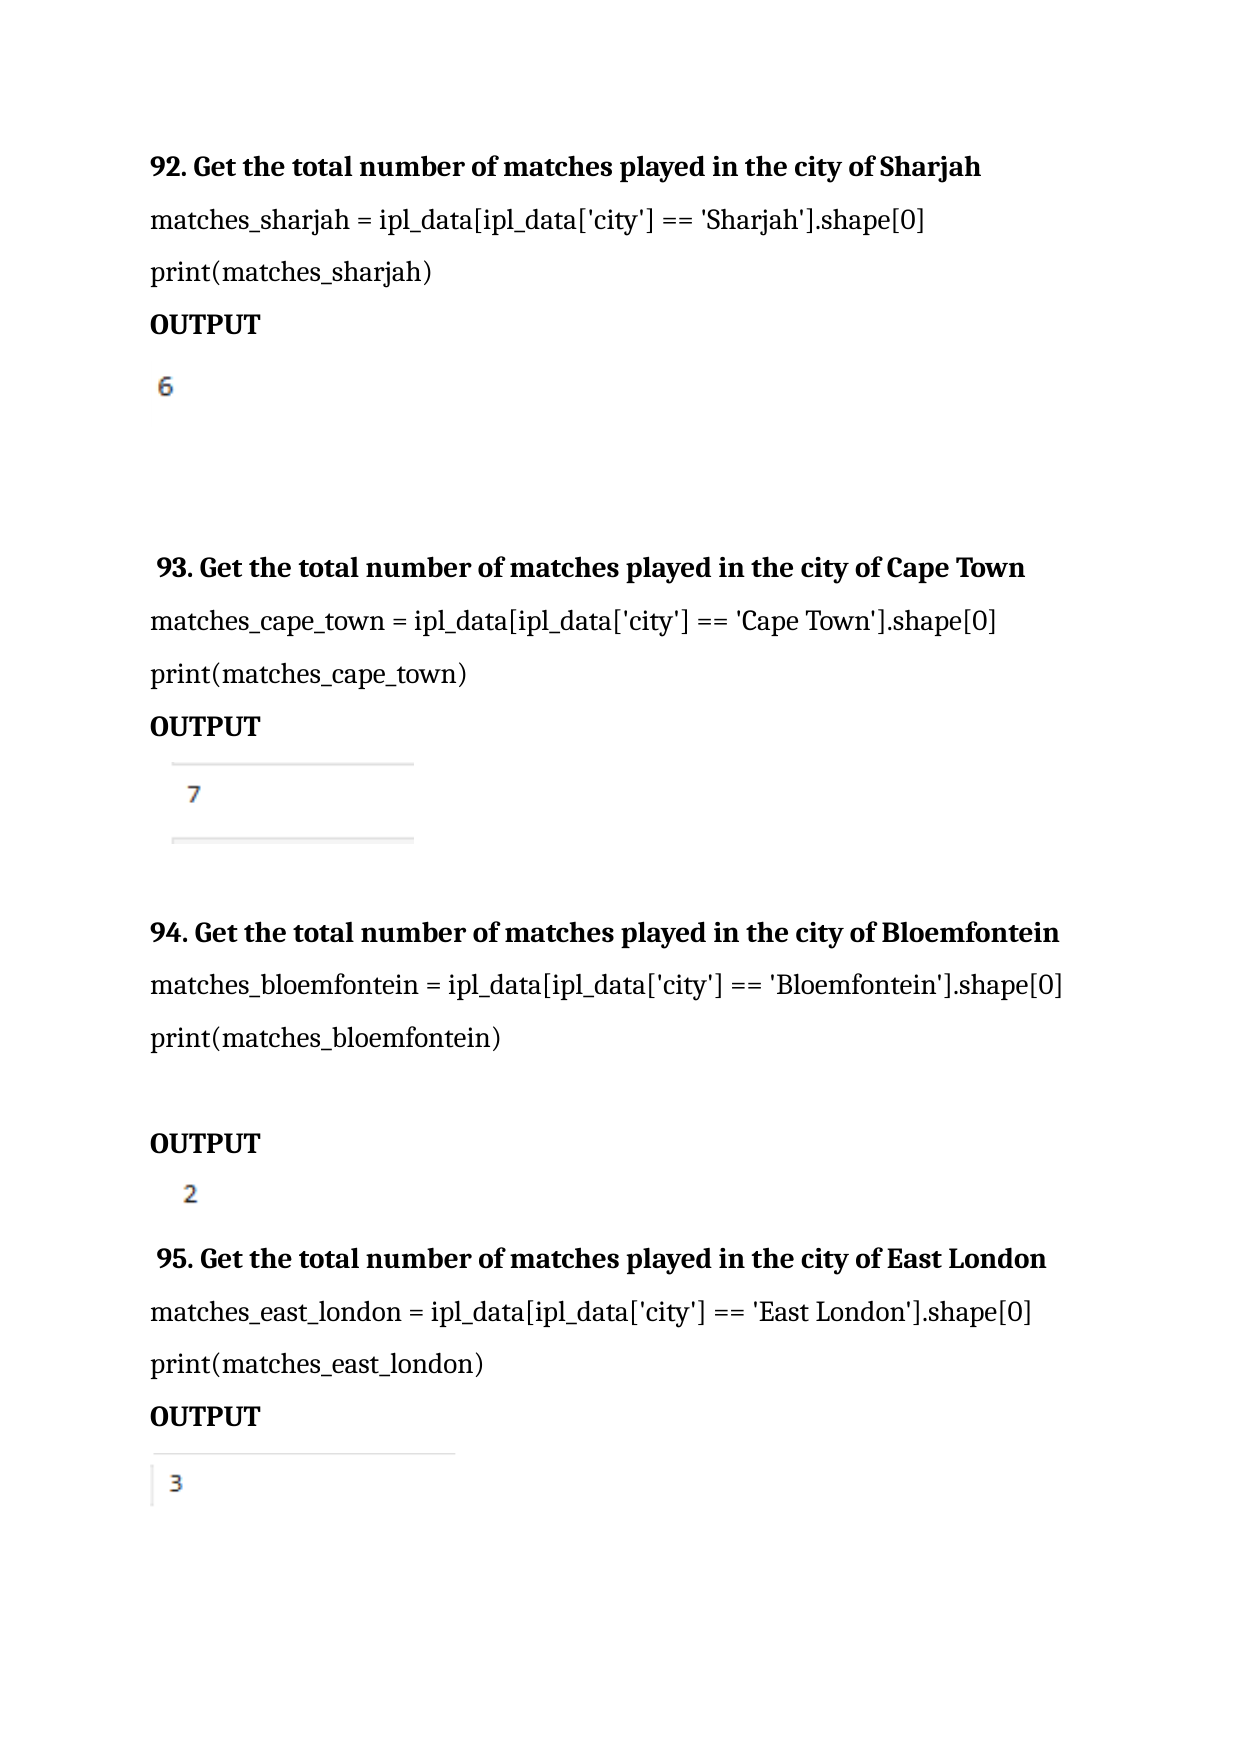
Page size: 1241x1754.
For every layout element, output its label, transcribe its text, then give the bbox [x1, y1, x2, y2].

text matches_east_london = ipl_data[ipl_data['city'] == 'East London'].shape[0] [150, 1295, 1090, 1328]
text matches_cape_town = ipl_data[ipl_data['city'] == 'Cape Town'].shape[0] [150, 604, 1090, 638]
text print(matches_cape_town) [150, 657, 1090, 690]
text matches_sharjah = ipl_data[ipl_data['city'] == 'Sharjah'].shape[0] [150, 203, 1090, 236]
text OUTPUT [150, 1127, 1090, 1161]
picture [150, 1453, 456, 1525]
text matches_bloemfontein = ipl_data[ipl_data['city'] == 'Bloemfontein'].shape[0] [150, 968, 1090, 1002]
text 92. Get the total number of matches played in the city of Sharjah [150, 150, 1090, 183]
picture [150, 1179, 355, 1223]
text 93. Get the total number of matches played in the city of Cape Town [150, 551, 1090, 585]
text 95. Get the total number of matches played in the city of East London [150, 1242, 1090, 1276]
text print(matches_east_london) [150, 1348, 1090, 1381]
text OUTPUT [150, 308, 1090, 342]
text 94. Get the total number of matches played in the city of Bloemfontein [150, 916, 1090, 949]
picture [150, 361, 346, 427]
picture [150, 762, 414, 844]
text print(matches_sharjah) [150, 256, 1090, 289]
text OUTPUT [150, 710, 1090, 743]
text OUTPUT [150, 1400, 1090, 1434]
text print(matches_bloemfontein) [150, 1021, 1090, 1055]
